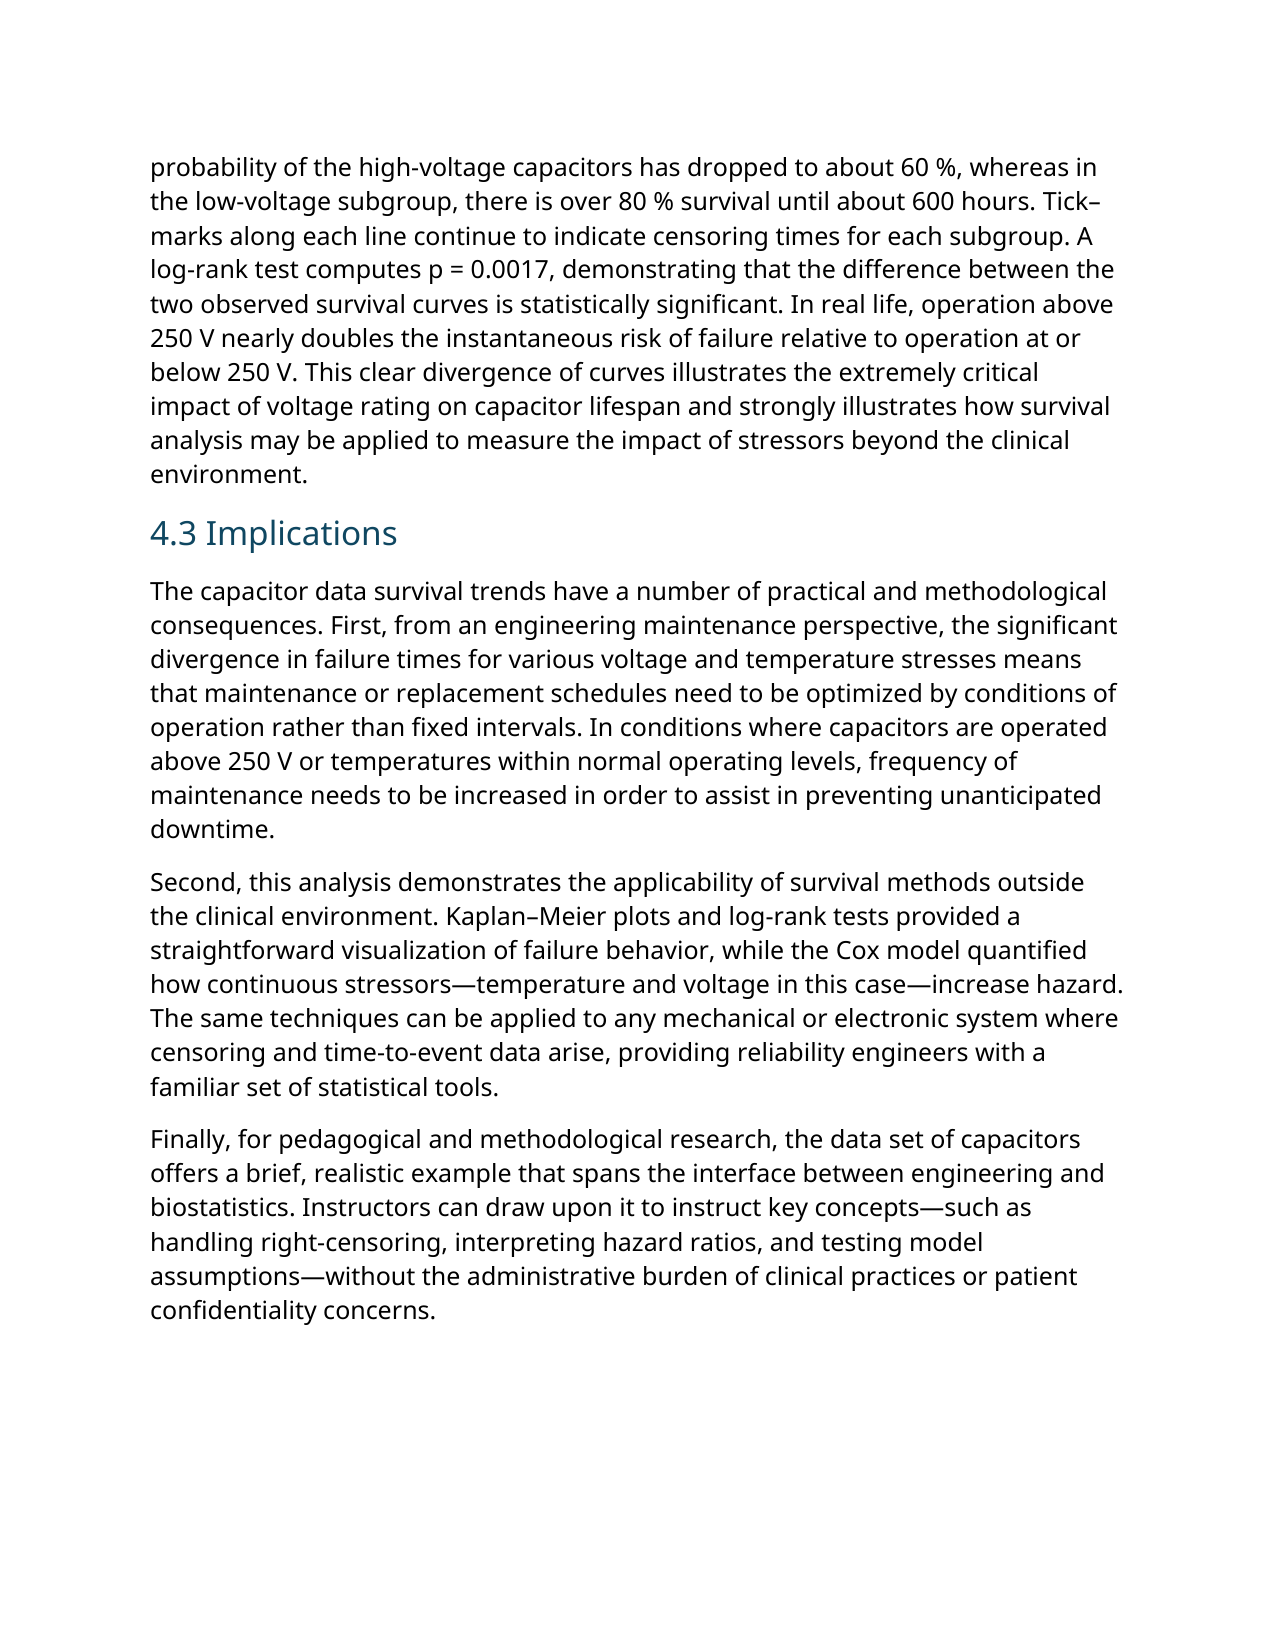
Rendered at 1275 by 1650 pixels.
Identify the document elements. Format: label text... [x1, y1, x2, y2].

text The capacitor data survival trends have a number of practical and methodological consequences. First, from an engineering maintenance perspective, the significant divergence in failure times for various voltage and temperature stresses means that maintenance or replacement schedules need to be optimized by conditions of operation rather than fixed intervals. In conditions where capacitors are operated above 250 V or temperatures within normal operating levels, frequency of maintenance needs to be increased in order to assist in preventing unanticipated downtime. [150, 573, 1125, 846]
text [150, 150, 1125, 491]
text Second, this analysis demonstrates the applicability of survival methods outside the clinical environment. Kaplan–Meier plots and log-rank tests provided a straightforward visualization of failure behavior, while the Cox model quantified how continuous stressors—temperature and voltage in this case—increase hazard. The same techniques can be applied to any mechanical or electronic system where censoring and time-to-event data arise, providing reliability engineers with a familiar set of statistical tools. [150, 865, 1125, 1103]
text Finally, for pedagogical and methodological research, the data set of capacitors offers a brief, realistic example that spans the interface between engineering and biostatistics. Instructors can draw upon it to instruct key concepts—such as handling right-censoring, interpreting hazard ratios, and testing model assumptions—without the administrative burden of clinical practices or patient confidentiality concerns. [150, 1122, 1125, 1326]
subtitle 4.3 Implications [150, 509, 1125, 555]
